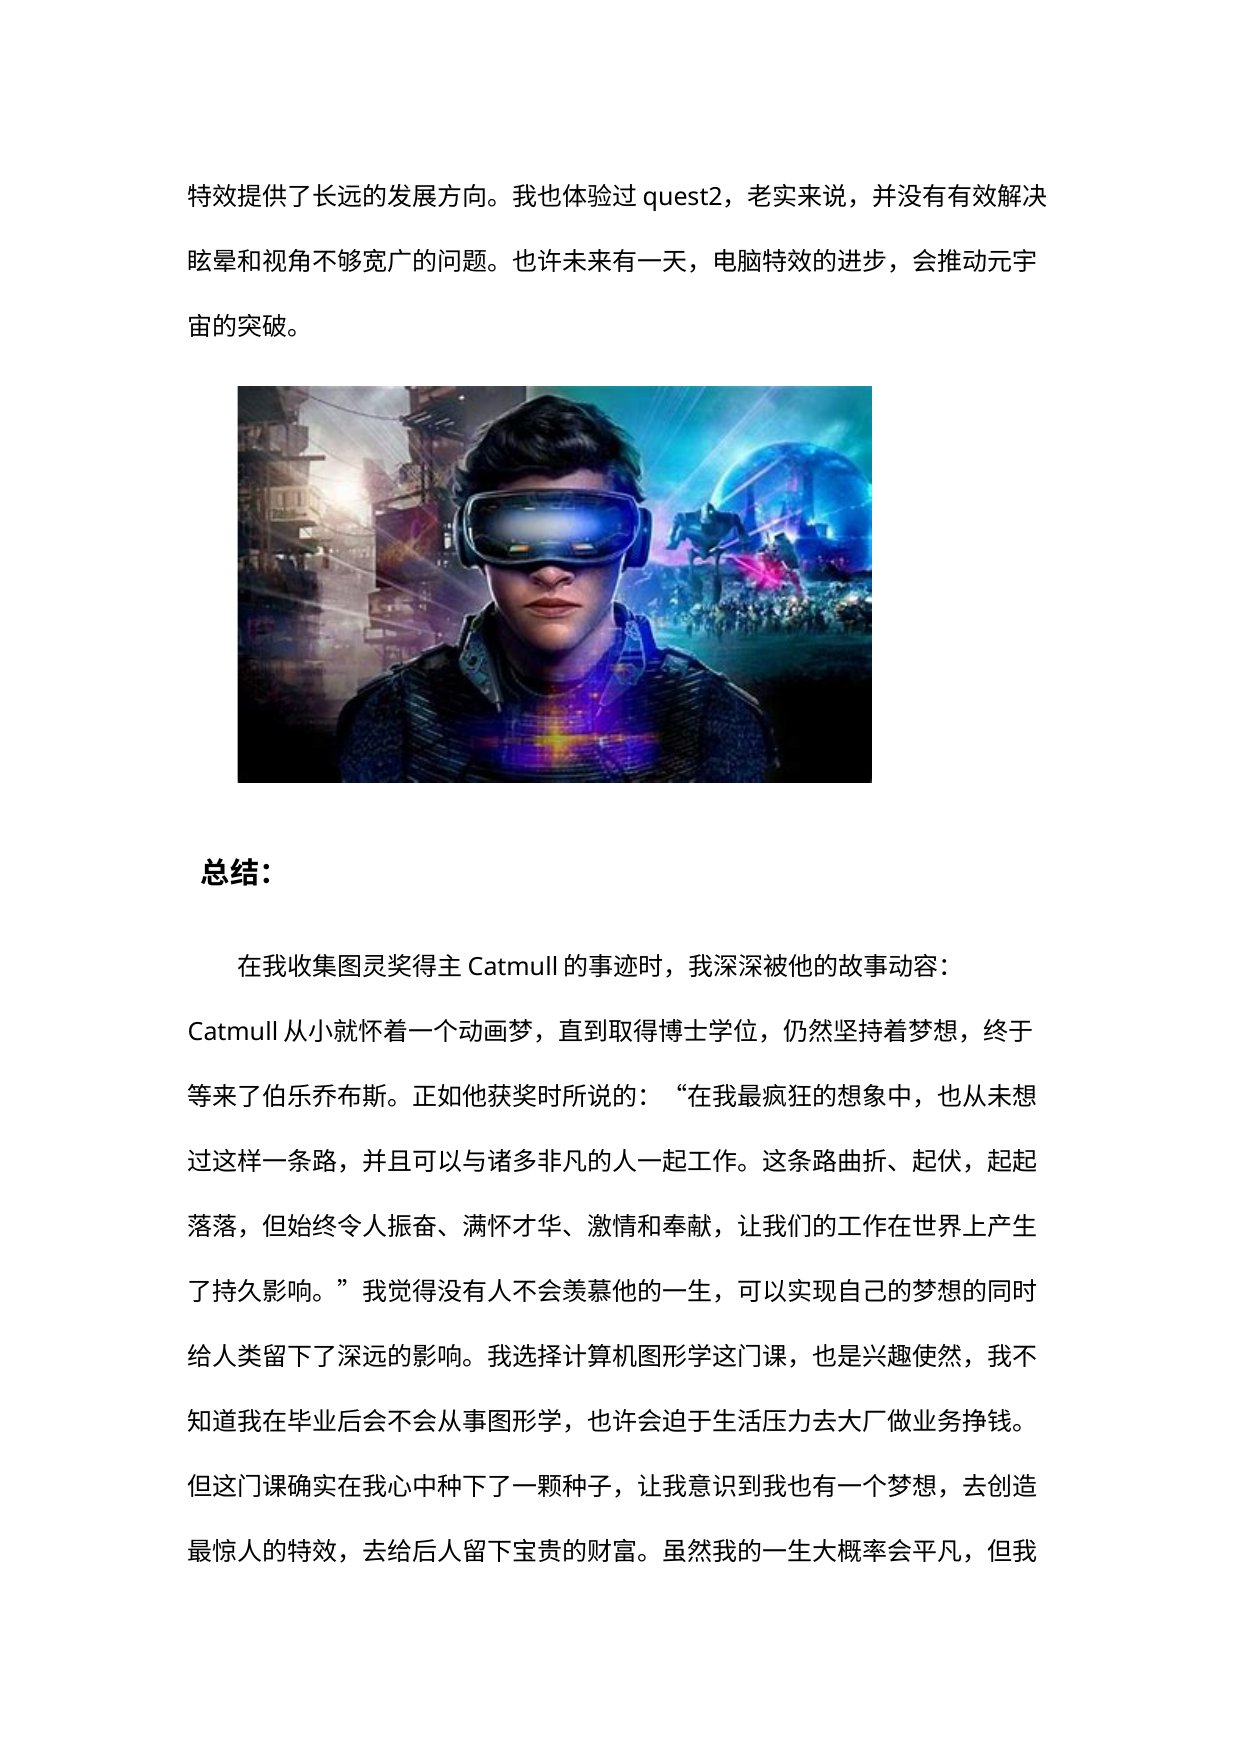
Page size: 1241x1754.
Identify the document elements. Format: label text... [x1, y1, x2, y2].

picture [237, 386, 872, 783]
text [187, 932, 1053, 1582]
text 总结： [187, 838, 1053, 903]
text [187, 162, 1053, 357]
picture [867, 484, 872, 502]
